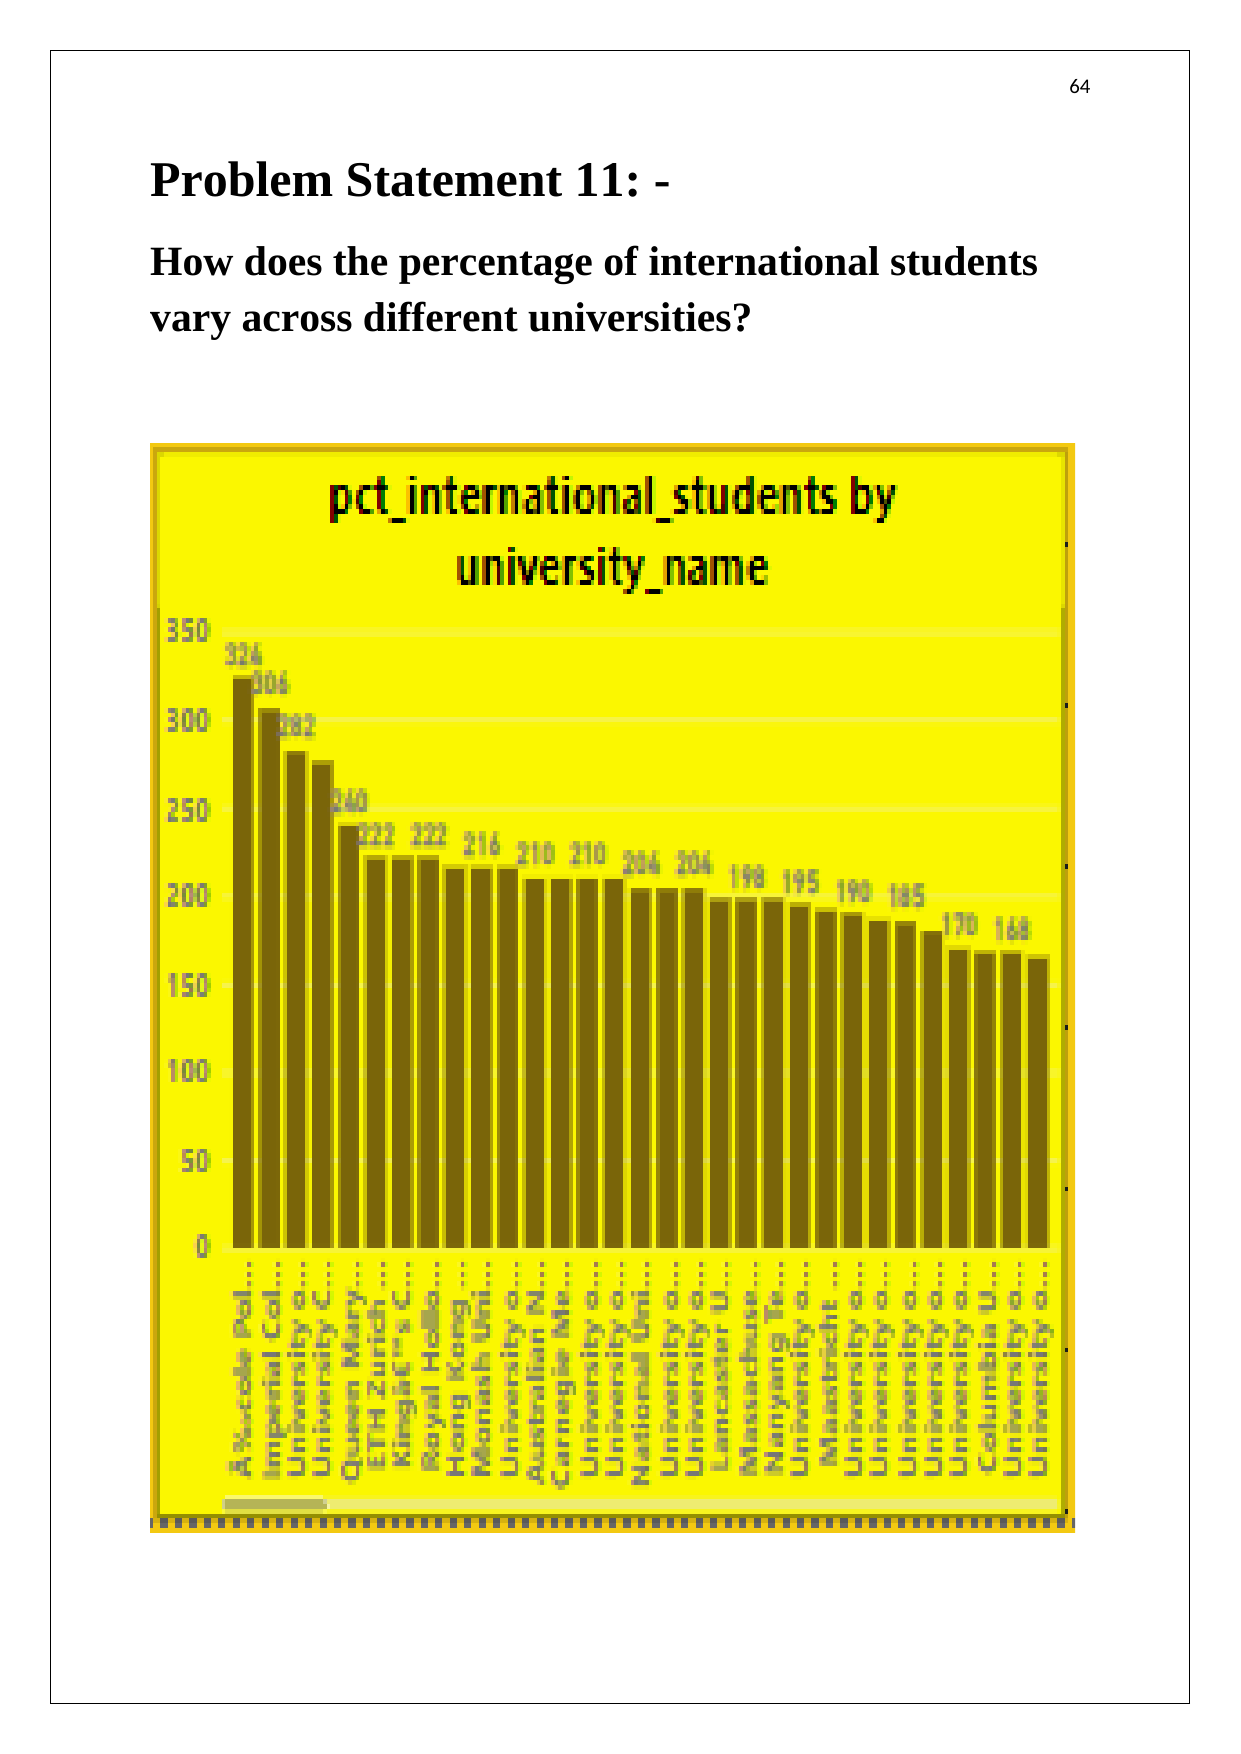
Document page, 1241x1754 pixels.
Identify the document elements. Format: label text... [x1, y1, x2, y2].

picture [150, 443, 1075, 1533]
text How does the percentage of international students vary across different universities? [150, 237, 1090, 340]
text Problem Statement 11: - [150, 150, 1090, 207]
